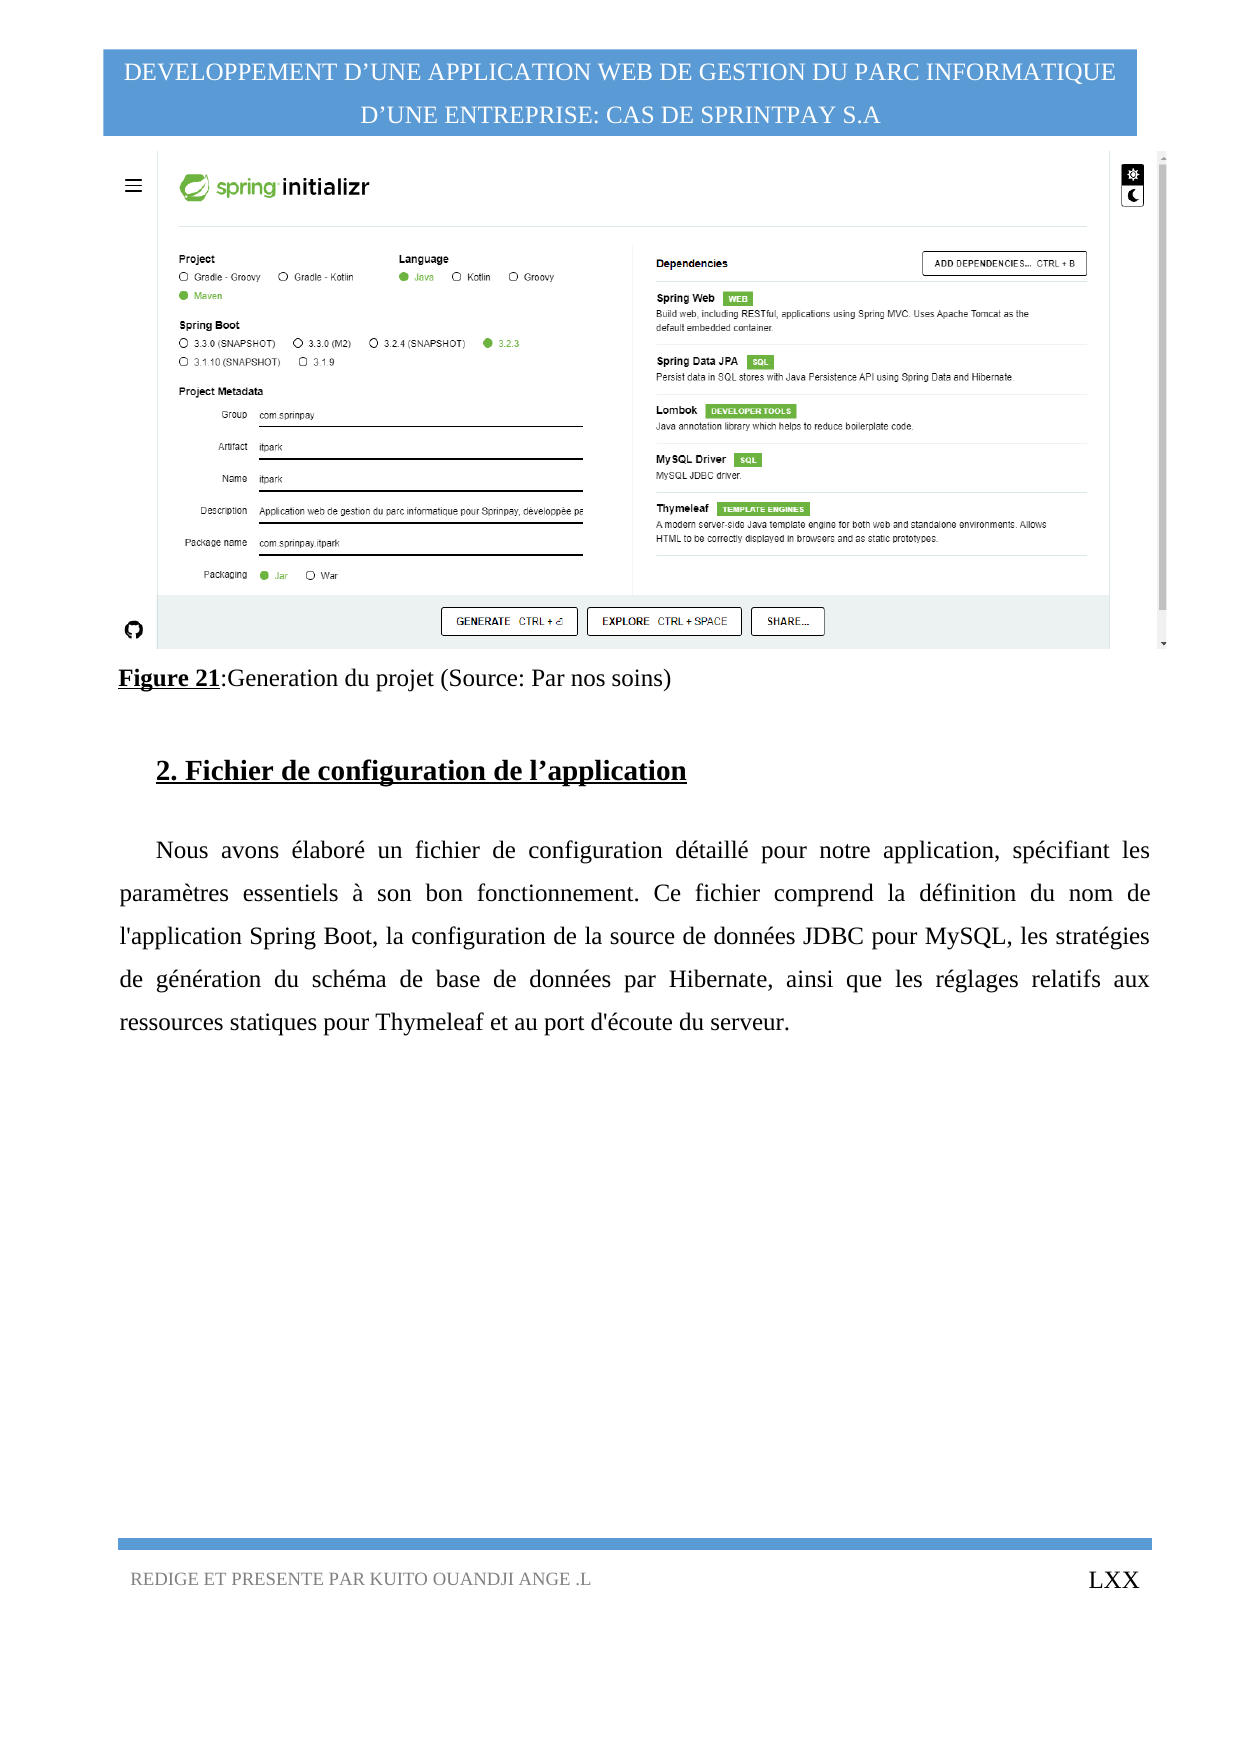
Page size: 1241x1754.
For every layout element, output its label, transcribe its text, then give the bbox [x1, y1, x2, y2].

text Nous avons élaboré un fichier de configuration détaillé pour notre application, spécifiant les paramètres essentiels à son bon fonctionnement. Ce fichier comprend la définition du nom de l'application Spring Boot, la configuration de la source de données JDBC pour MySQL, les stratégies de génération du schéma de base de données par Hibernate, ainsi que les réglages relatifs aux ressources statiques pour Thymeleaf et au port d'écoute du serveur. [119, 835, 1152, 1036]
subtitle 2. Fichier de configuration de l’application [156, 753, 1152, 787]
picture [118, 151, 1167, 649]
text Figure 21:Generation du projet (Source: Par nos soins) [118, 663, 1152, 691]
